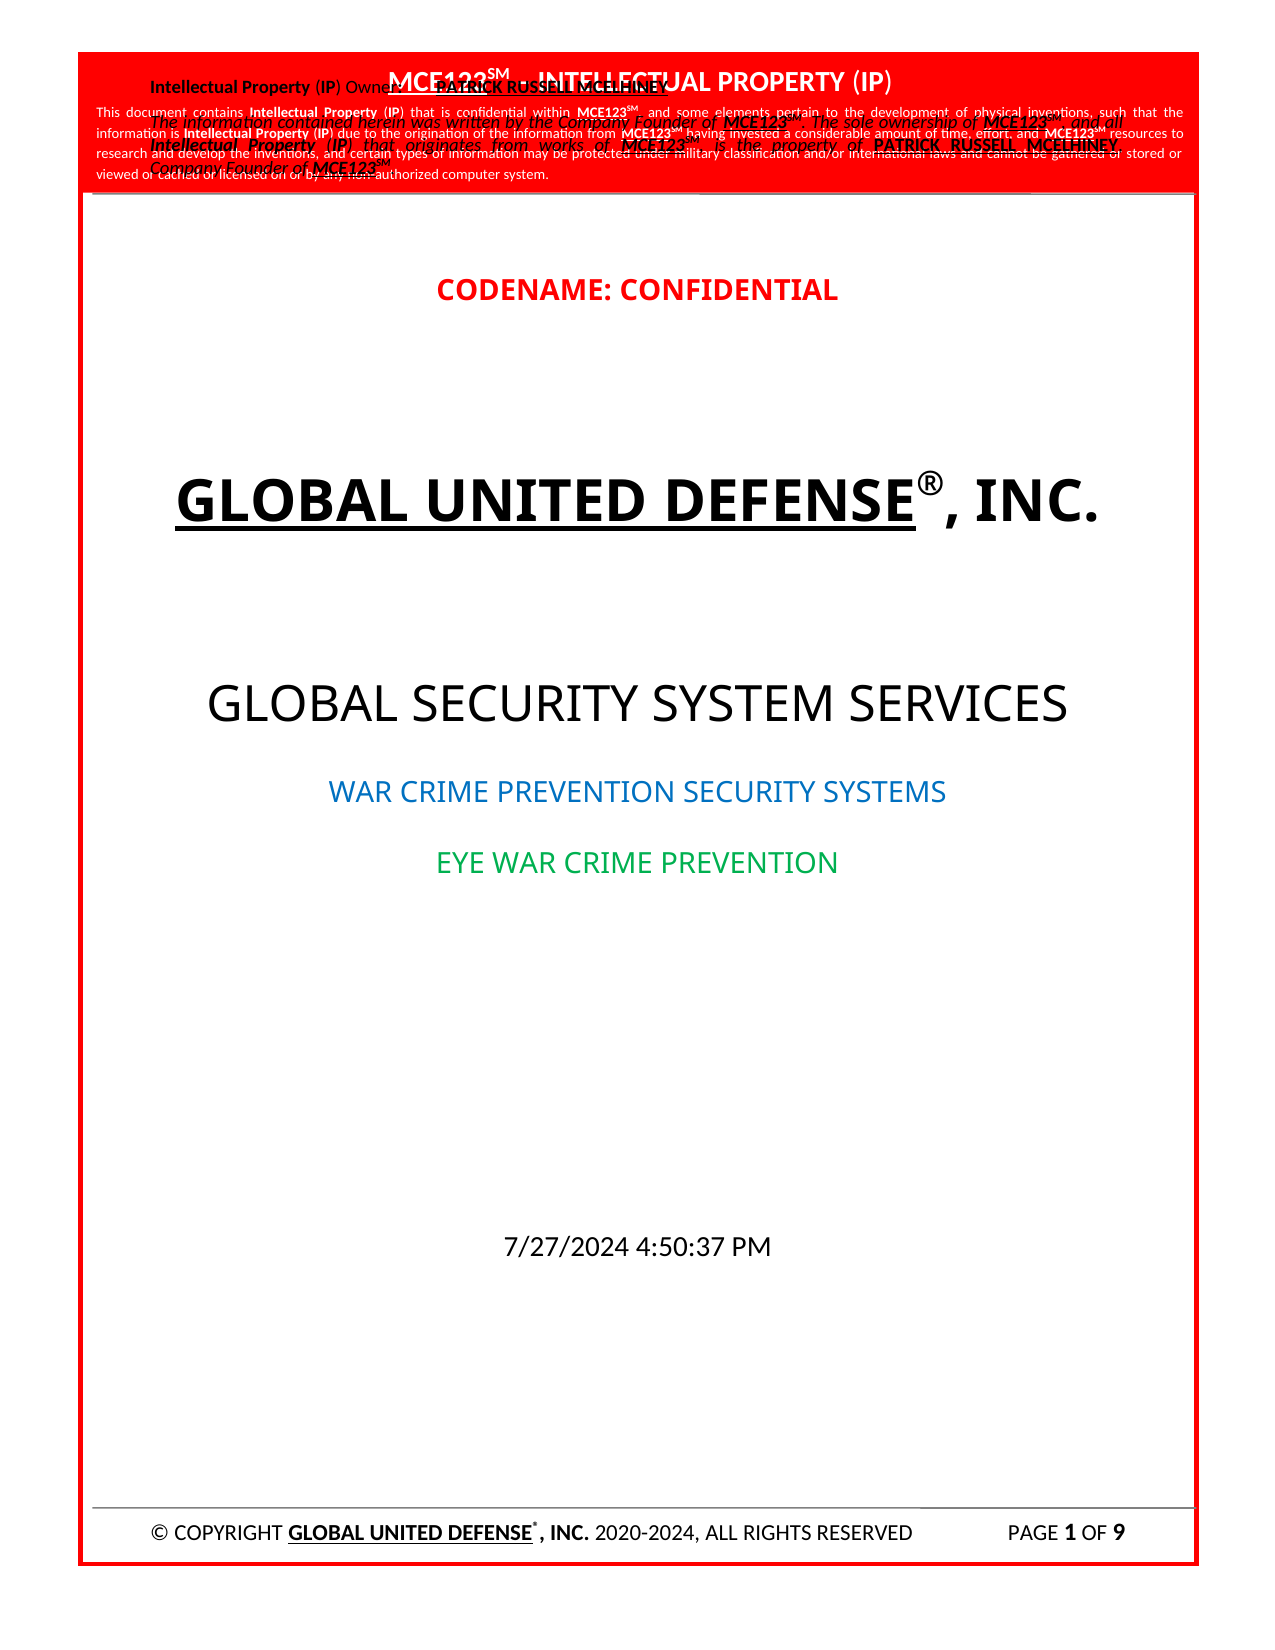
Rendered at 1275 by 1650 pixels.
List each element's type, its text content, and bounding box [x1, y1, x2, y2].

text 7/27/2024 4:50:37 PM [150, 1228, 1125, 1264]
subtitle EYE WAR CRIME PREVENTION [150, 842, 1125, 882]
subtitle WAR CRIME PREVENTION SECURITY SYSTEMS [150, 772, 1125, 811]
text GLOBAL SECURITY SYSTEM SERVICES [150, 668, 1125, 736]
text CODENAME: CONFIDENTIAL [150, 269, 1125, 309]
text GLOBAL UNITED DEFENSE®, INC. [150, 459, 1125, 539]
